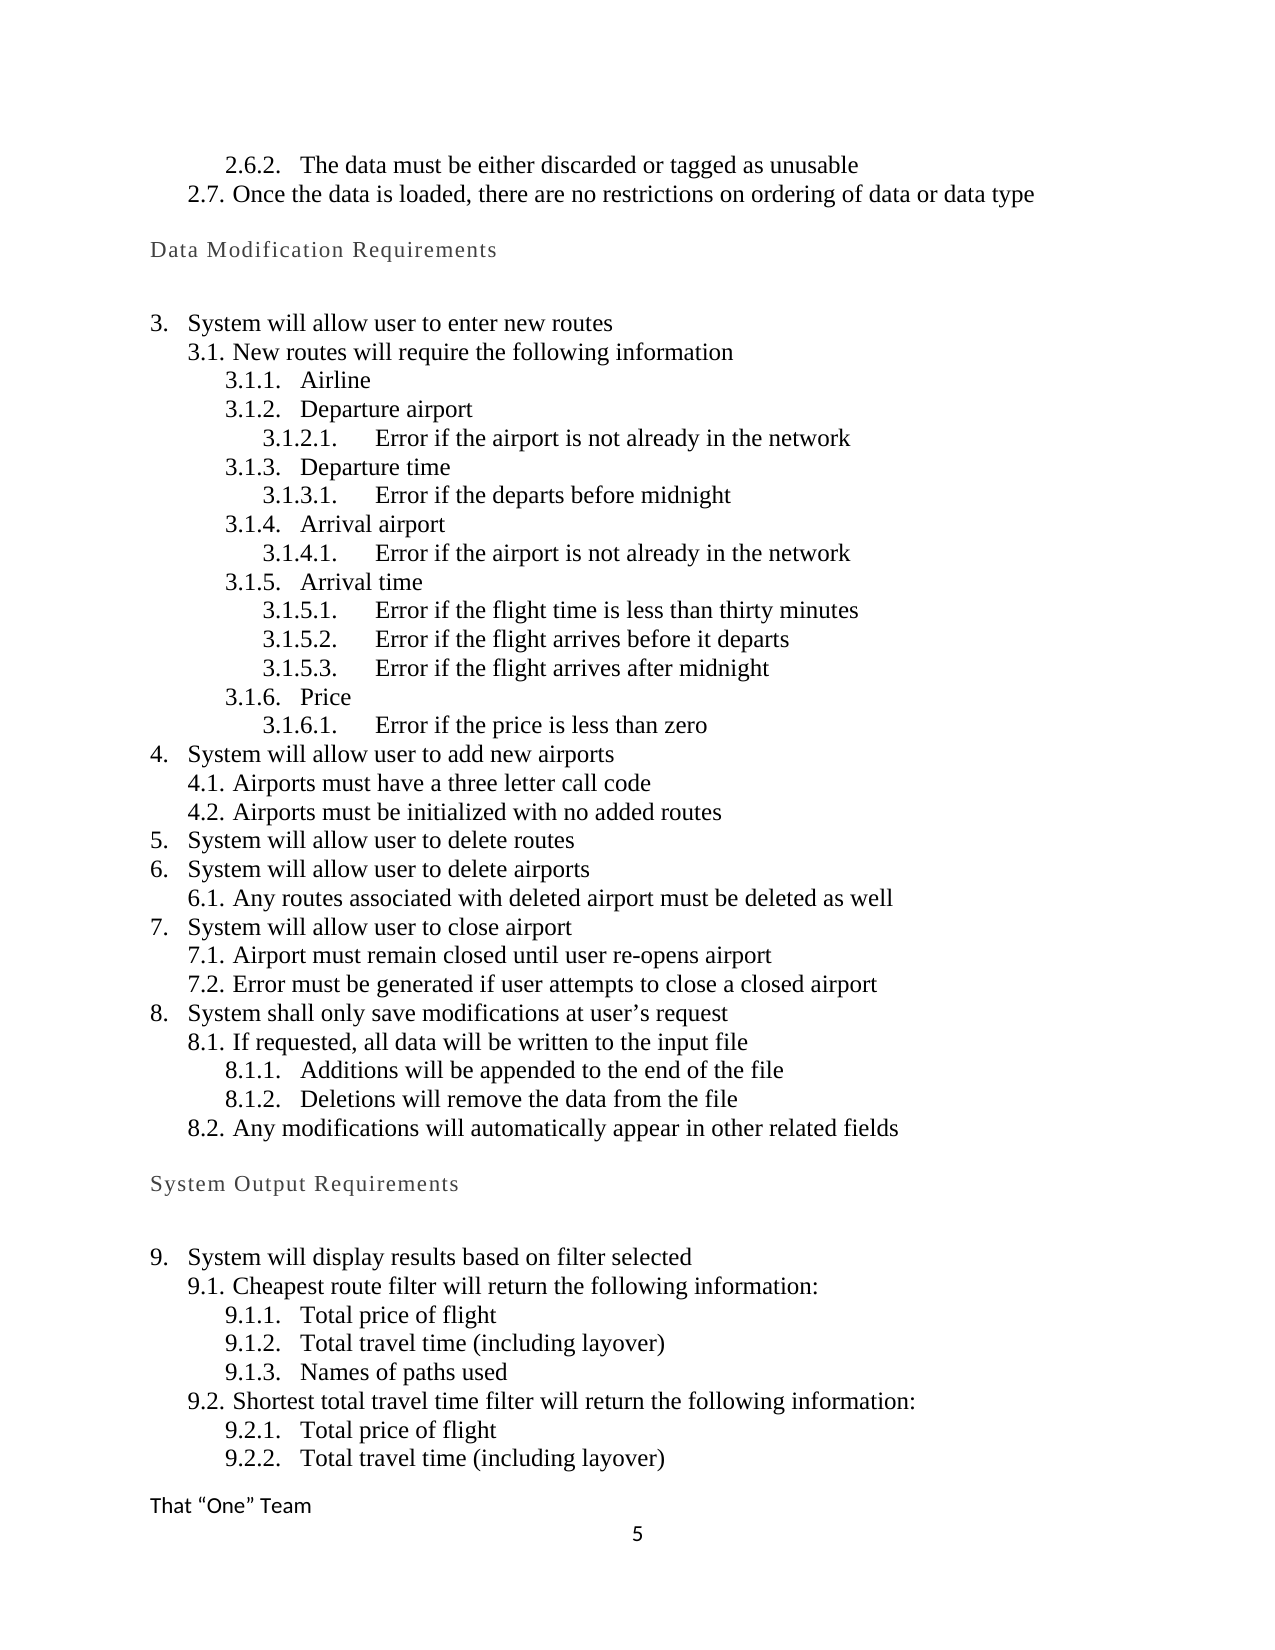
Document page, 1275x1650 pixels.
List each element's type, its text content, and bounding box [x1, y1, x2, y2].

list Error if the airport is not already in the network [262, 423, 1125, 452]
list Error if the departs before midnight [262, 481, 1125, 509]
list Any modifications will automatically appear in other related fields [187, 1113, 1125, 1142]
list Deletions will remove the data from the file [225, 1084, 1125, 1113]
subtitle System Output Requirements [150, 1171, 1125, 1197]
list Any routes associated with deleted airport must be deleted as well [187, 883, 1125, 912]
list Airports must be initialized with no added routes [187, 797, 1125, 826]
list Airport must remain closed until user re-opens airport [187, 941, 1125, 969]
list Total price of flight [225, 1300, 1125, 1328]
list System will allow user to enter new routes [150, 308, 1125, 337]
list Error if the flight arrives after midnight [262, 653, 1125, 682]
list Error must be generated if user attempts to close a closed airport [187, 969, 1125, 998]
list Departure time [225, 452, 1125, 481]
list Error if the flight arrives before it departs [262, 624, 1125, 653]
list Error if the flight time is less than thirty minutes [262, 596, 1125, 624]
list System will display results based on filter selected [150, 1242, 1125, 1271]
list Airline [225, 366, 1125, 394]
list New routes will require the following information [187, 337, 1125, 366]
list Cheapest route filter will return the following information: [187, 1271, 1125, 1300]
subtitle Data Modification Requirements [150, 236, 1125, 263]
list Additions will be appended to the end of the file [225, 1056, 1125, 1084]
list Total travel time (including layover) [225, 1443, 1125, 1472]
list Total travel time (including layover) [225, 1328, 1125, 1357]
list Price [225, 682, 1125, 711]
list Total price of flight [225, 1415, 1125, 1443]
list System will allow user to add new airports [150, 739, 1125, 768]
list The data must be either discarded or tagged as unusable [225, 150, 1125, 179]
list Arrival airport [225, 509, 1125, 538]
list System will allow user to delete airports [150, 854, 1125, 883]
list Airports must have a three letter call code [187, 768, 1125, 797]
list Once the data is loaded, there are no restrictions on ordering of data or data type [187, 179, 1125, 207]
list Shortest total travel time filter will return the following information: [187, 1386, 1125, 1415]
list Departure airport [225, 394, 1125, 423]
list System will allow user to close airport [150, 912, 1125, 941]
list System will allow user to delete routes [150, 826, 1125, 854]
list System shall only save modifications at user’s request [150, 998, 1125, 1027]
list Names of paths used [225, 1357, 1125, 1386]
list Error if the airport is not already in the network [262, 538, 1125, 567]
list If requested, all data will be written to the input file [187, 1027, 1125, 1056]
list Error if the price is less than zero [262, 711, 1125, 739]
list Arrival time [225, 567, 1125, 596]
